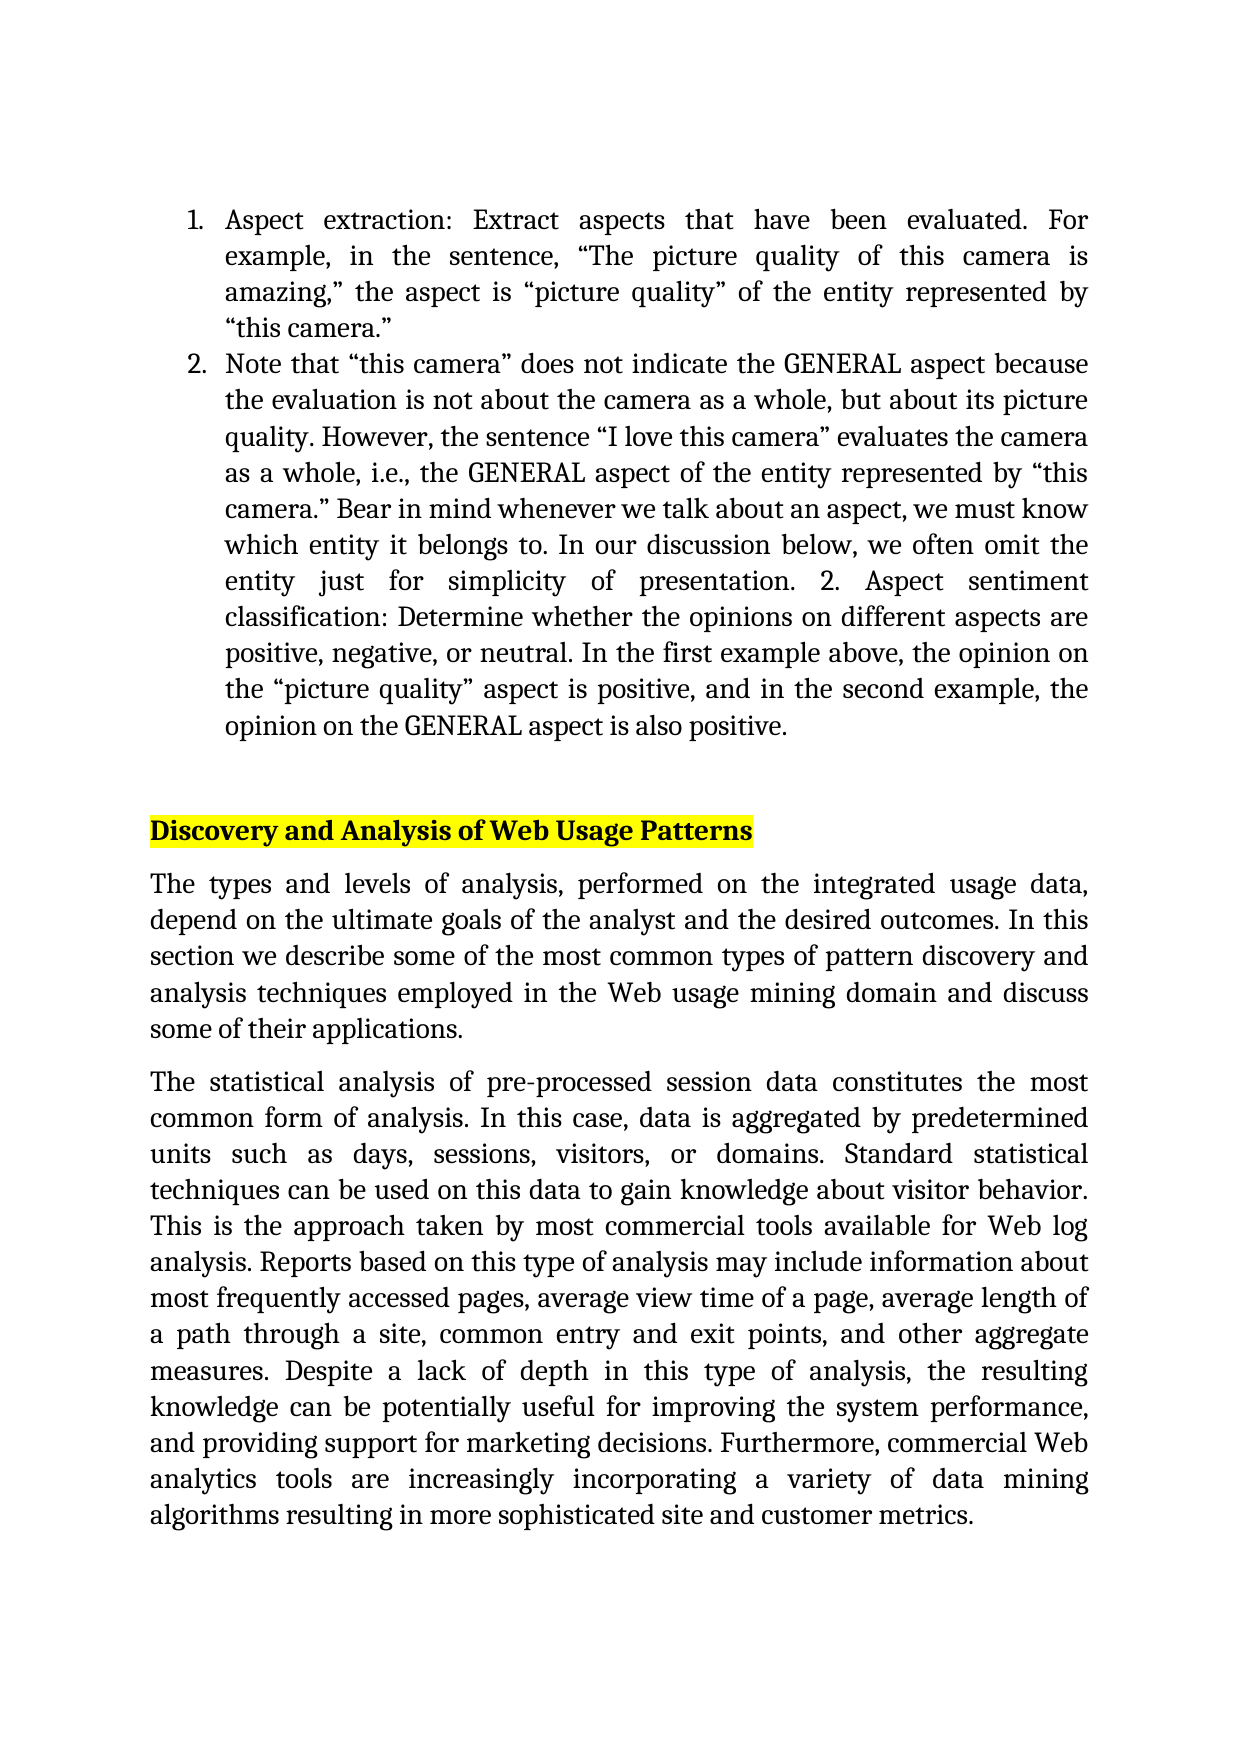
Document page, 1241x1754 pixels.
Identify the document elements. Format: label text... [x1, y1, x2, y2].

text The types and levels of analysis, performed on the integrated usage data, depend on the ultimate goals of the analyst and the desired outcomes. In this section we describe some of the most common types of pattern discovery and analysis techniques employed in the Web usage mining domain and discuss some of their applications. [150, 867, 1090, 1045]
list Note that “this camera” does not indicate the GENERAL aspect because the evaluation is not about the camera as a whole, but about its picture quality. However, the sentence “I love this camera” evaluates the camera as a whole, i.e., the GENERAL aspect of the entity represented by “this camera.” Bear in mind whenever we talk about an aspect, we must know which entity it belongs to. In our discussion below, we often omit the entity just for simplicity of presentation. 2. Aspect sentiment classification: Determine whether the opinions on different aspects are positive, negative, or neutral. In the first example above, the opinion on the “picture quality” aspect is positive, and in the second example, the opinion on the GENERAL aspect is also positive. [187, 347, 1090, 742]
text Discovery and Analysis of Web Usage Patterns [150, 814, 1090, 848]
text The statistical analysis of pre-processed session data constitutes the most common form of analysis. In this case, data is aggregated by predetermined units such as days, sessions, visitors, or domains. Standard statistical techniques can be used on this data to gain knowledge about visitor behavior. This is the approach taken by most commercial tools available for Web log analysis. Reports based on this type of analysis may include information about most frequently accessed pages, average view time of a page, average length of a path through a site, common entry and exit points, and other aggregate measures. Despite a lack of depth in this type of analysis, the resulting knowledge can be potentially useful for improving the system performance, and providing support for marketing decisions. Furthermore, commercial Web analytics tools are increasingly incorporating a variety of data mining algorithms resulting in more sophisticated site and customer metrics. [150, 1065, 1090, 1532]
list Aspect extraction: Extract aspects that have been evaluated. For example, in the sentence, “The picture quality of this camera is amazing,” the aspect is “picture quality” of the entity represented by “this camera.” [187, 203, 1090, 345]
